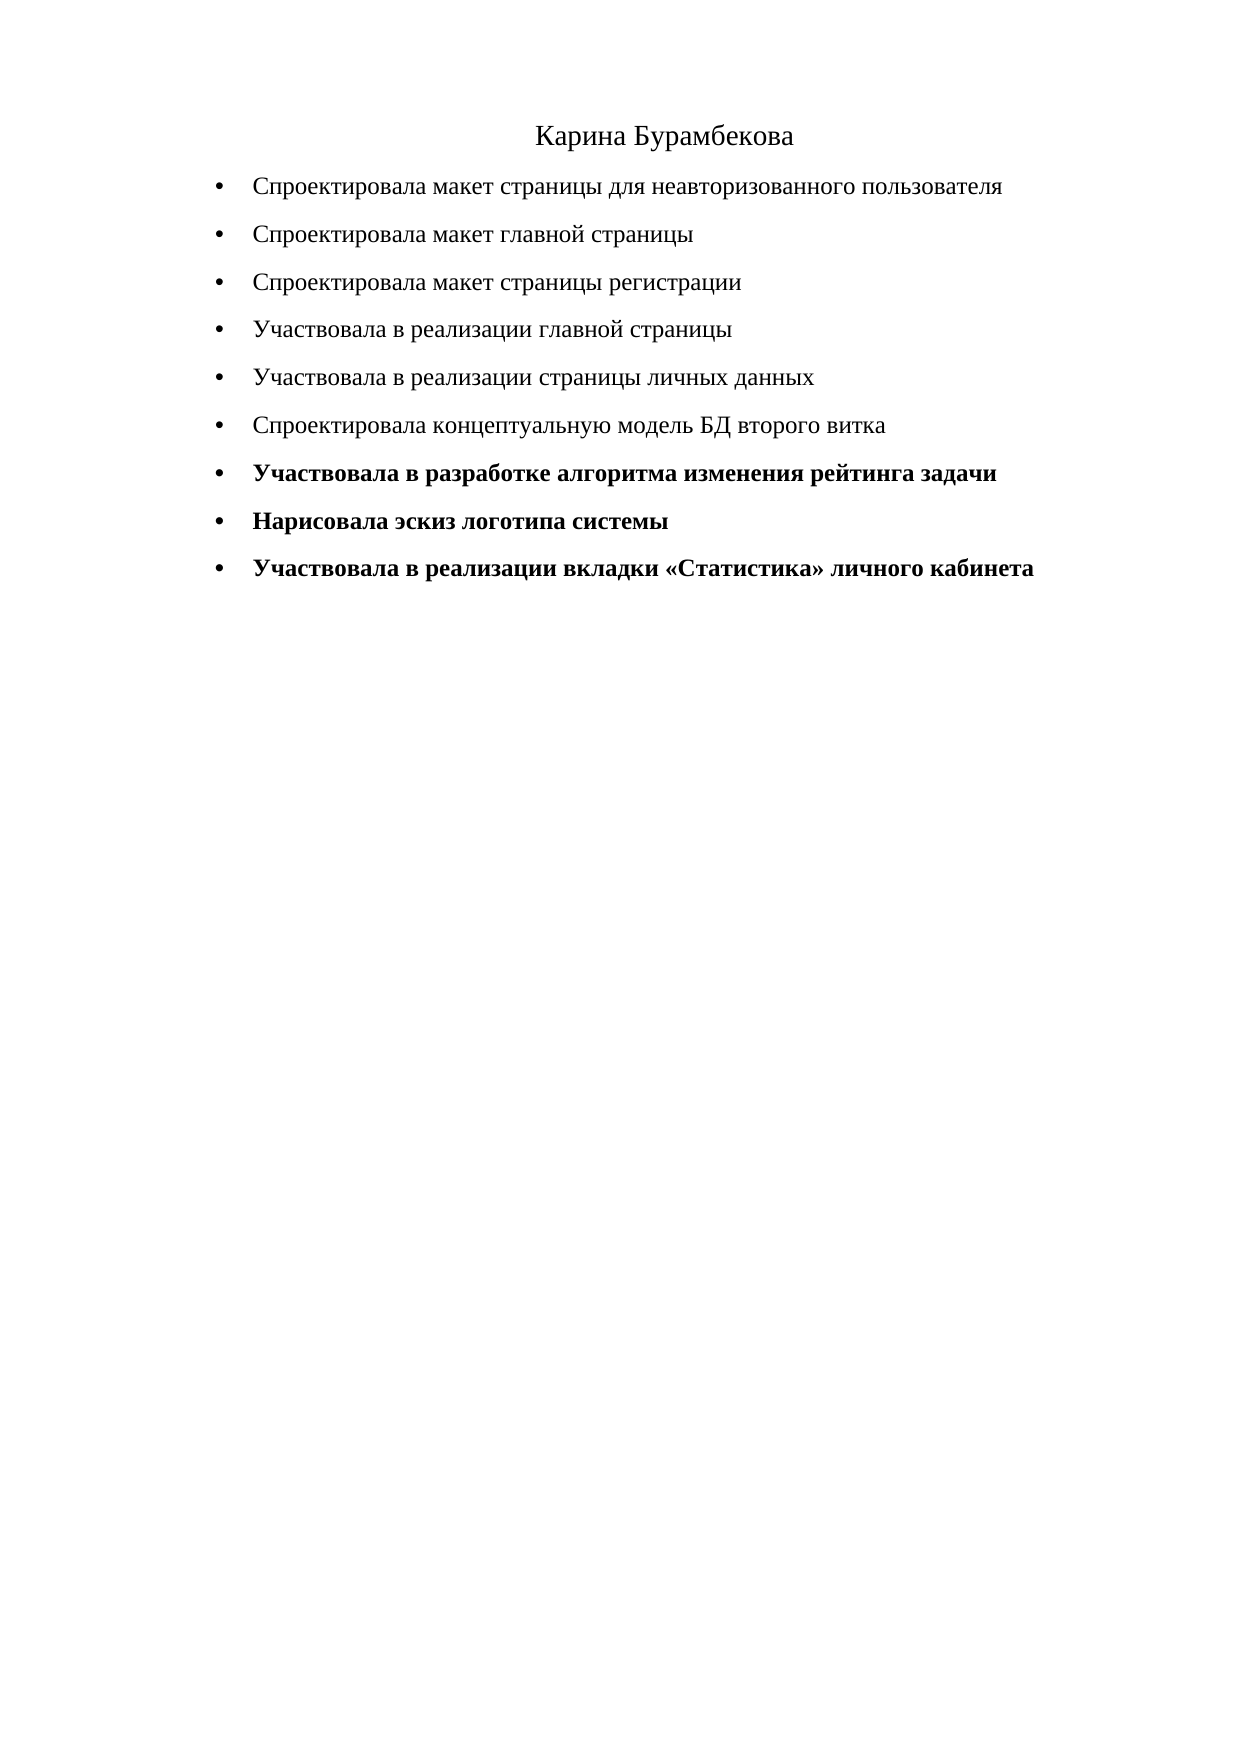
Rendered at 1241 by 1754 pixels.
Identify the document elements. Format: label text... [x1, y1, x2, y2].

text Карина Бурамбекова [177, 118, 1152, 152]
list Нарисовала эскиз логотипа системы [215, 506, 1152, 534]
list Участвовала в реализации вкладки «Статистика» личного кабинета [215, 553, 1152, 582]
list Спроектировала макет страницы для неавторизованного пользователя [215, 171, 1152, 200]
list Спроектировала концептуальную модель БД второго витка [215, 410, 1152, 439]
list Спроектировала макет главной страницы [215, 219, 1152, 248]
list Участвовала в реализации главной страницы [215, 314, 1152, 343]
list Спроектировала макет страницы регистрации [215, 267, 1152, 295]
list Участвовала в разработке алгоритма изменения рейтинга задачи [215, 458, 1152, 487]
list Участвовала в реализации страницы личных данных [215, 362, 1152, 391]
